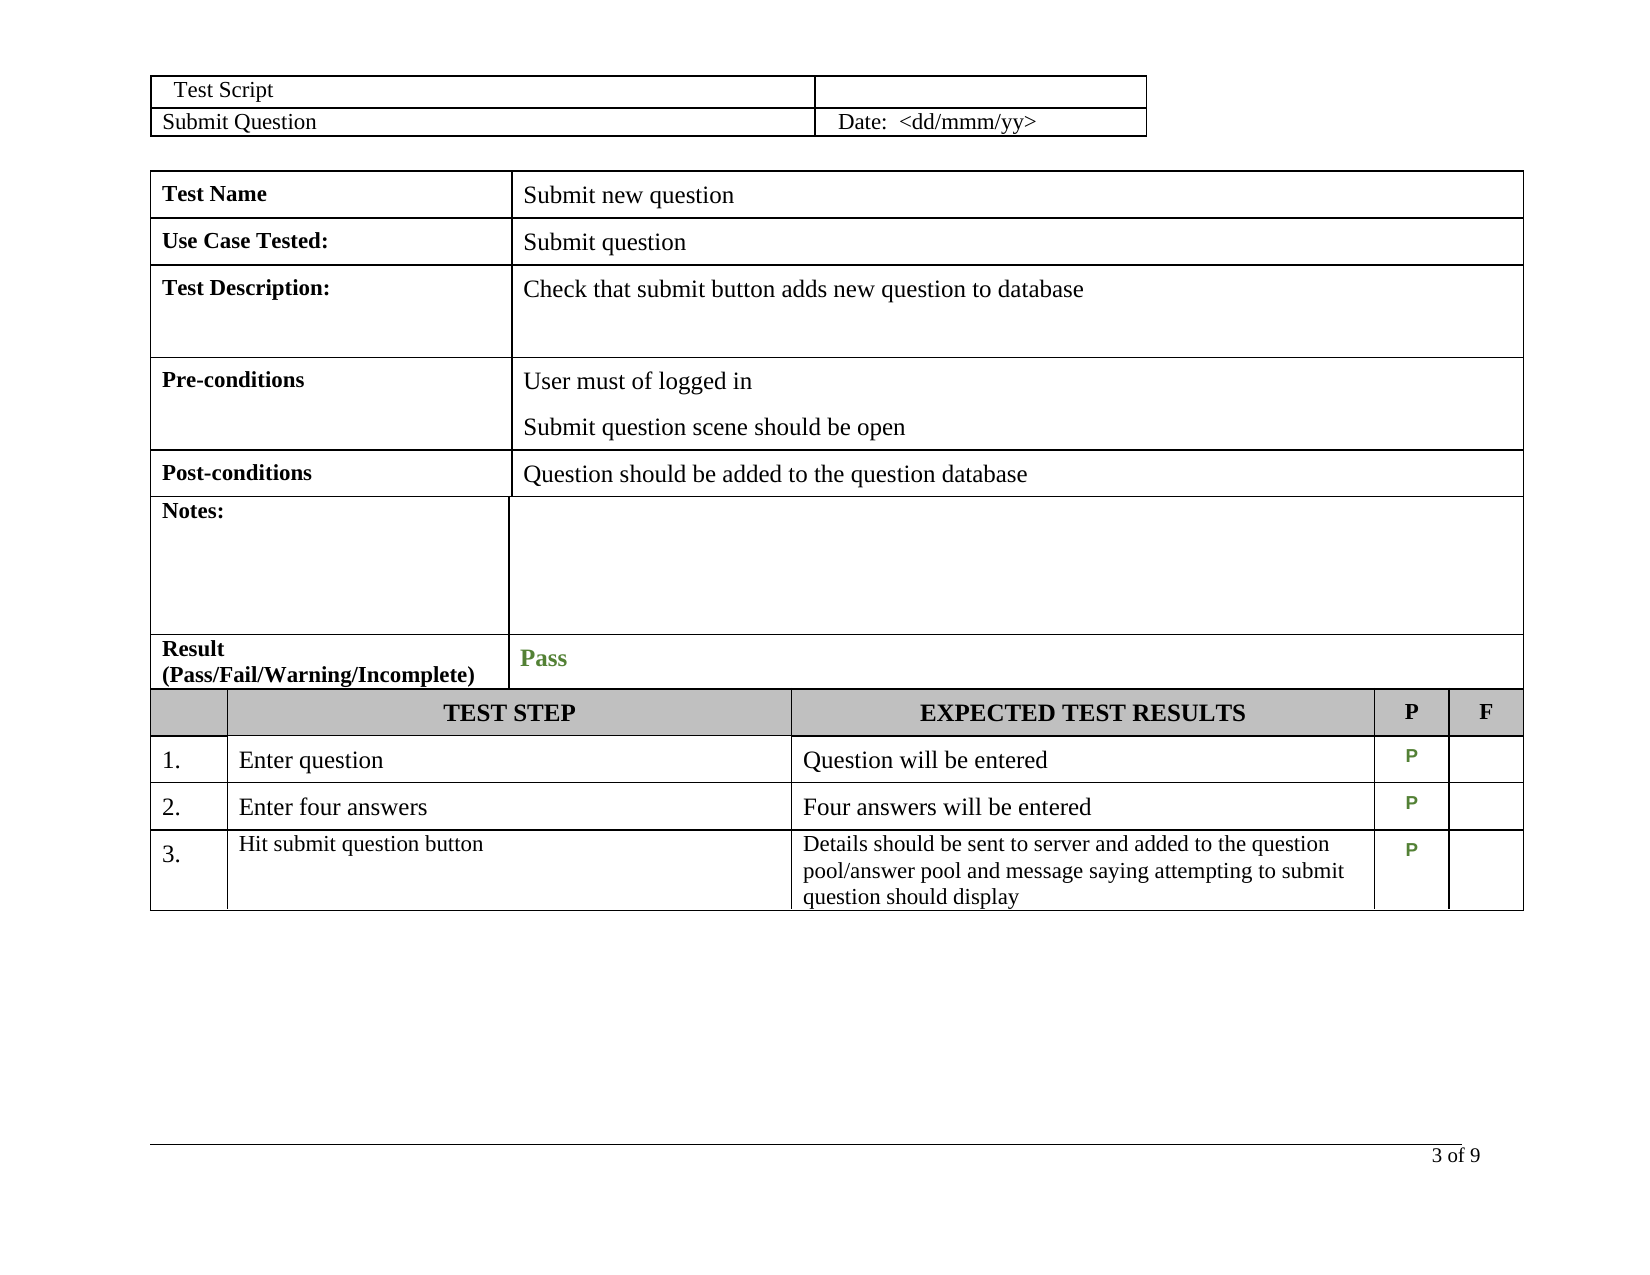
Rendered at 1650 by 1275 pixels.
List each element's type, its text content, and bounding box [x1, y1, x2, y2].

table_cell 1. [151, 737, 227, 782]
table_cell EXPECTED TEST RESULTS [792, 690, 1374, 735]
table_cell [151, 690, 227, 735]
table_cell Use Case Tested: [151, 219, 511, 264]
table_cell Hit submit question button [228, 831, 791, 909]
table_cell P [1375, 690, 1448, 735]
table_cell Result (Pass/Fail/Warning/Incomplete) [151, 635, 508, 688]
table_cell P [1375, 783, 1448, 829]
table_cell Pass [510, 635, 1523, 688]
table_cell Question should be added to the question database [513, 451, 1523, 496]
table_cell Test Description: [151, 266, 511, 356]
table_cell F [1450, 690, 1523, 735]
table_cell Submit question [513, 219, 1523, 264]
table_cell Four answers will be entered [792, 783, 1374, 829]
table_cell 3. [151, 831, 227, 909]
table_cell Enter question [228, 736, 791, 782]
table_cell [1450, 783, 1523, 829]
table_cell [1450, 831, 1523, 909]
table_cell Post-conditions [151, 451, 511, 496]
table_cell [510, 497, 1523, 634]
table_header Submit new question [513, 172, 1523, 217]
table_cell P [1375, 831, 1448, 909]
table_cell Enter four answers [228, 783, 791, 829]
table_cell P [1375, 737, 1448, 782]
table_cell 2. [151, 783, 227, 829]
table_cell Question will be entered [792, 737, 1374, 782]
table_cell Notes: [151, 497, 508, 634]
table_cell User must of logged in Submit question scene should be open [513, 358, 1523, 449]
table_cell Check that submit button adds new question to database [513, 266, 1523, 356]
table_cell Details should be sent to server and added to the question pool/answer pool and message saying attempting to submit question should display [792, 831, 1374, 909]
table_cell Pre-conditions [151, 358, 511, 449]
table_cell TEST STEP [228, 690, 791, 735]
table_cell [1450, 737, 1523, 782]
table_header Test Name [151, 172, 511, 217]
